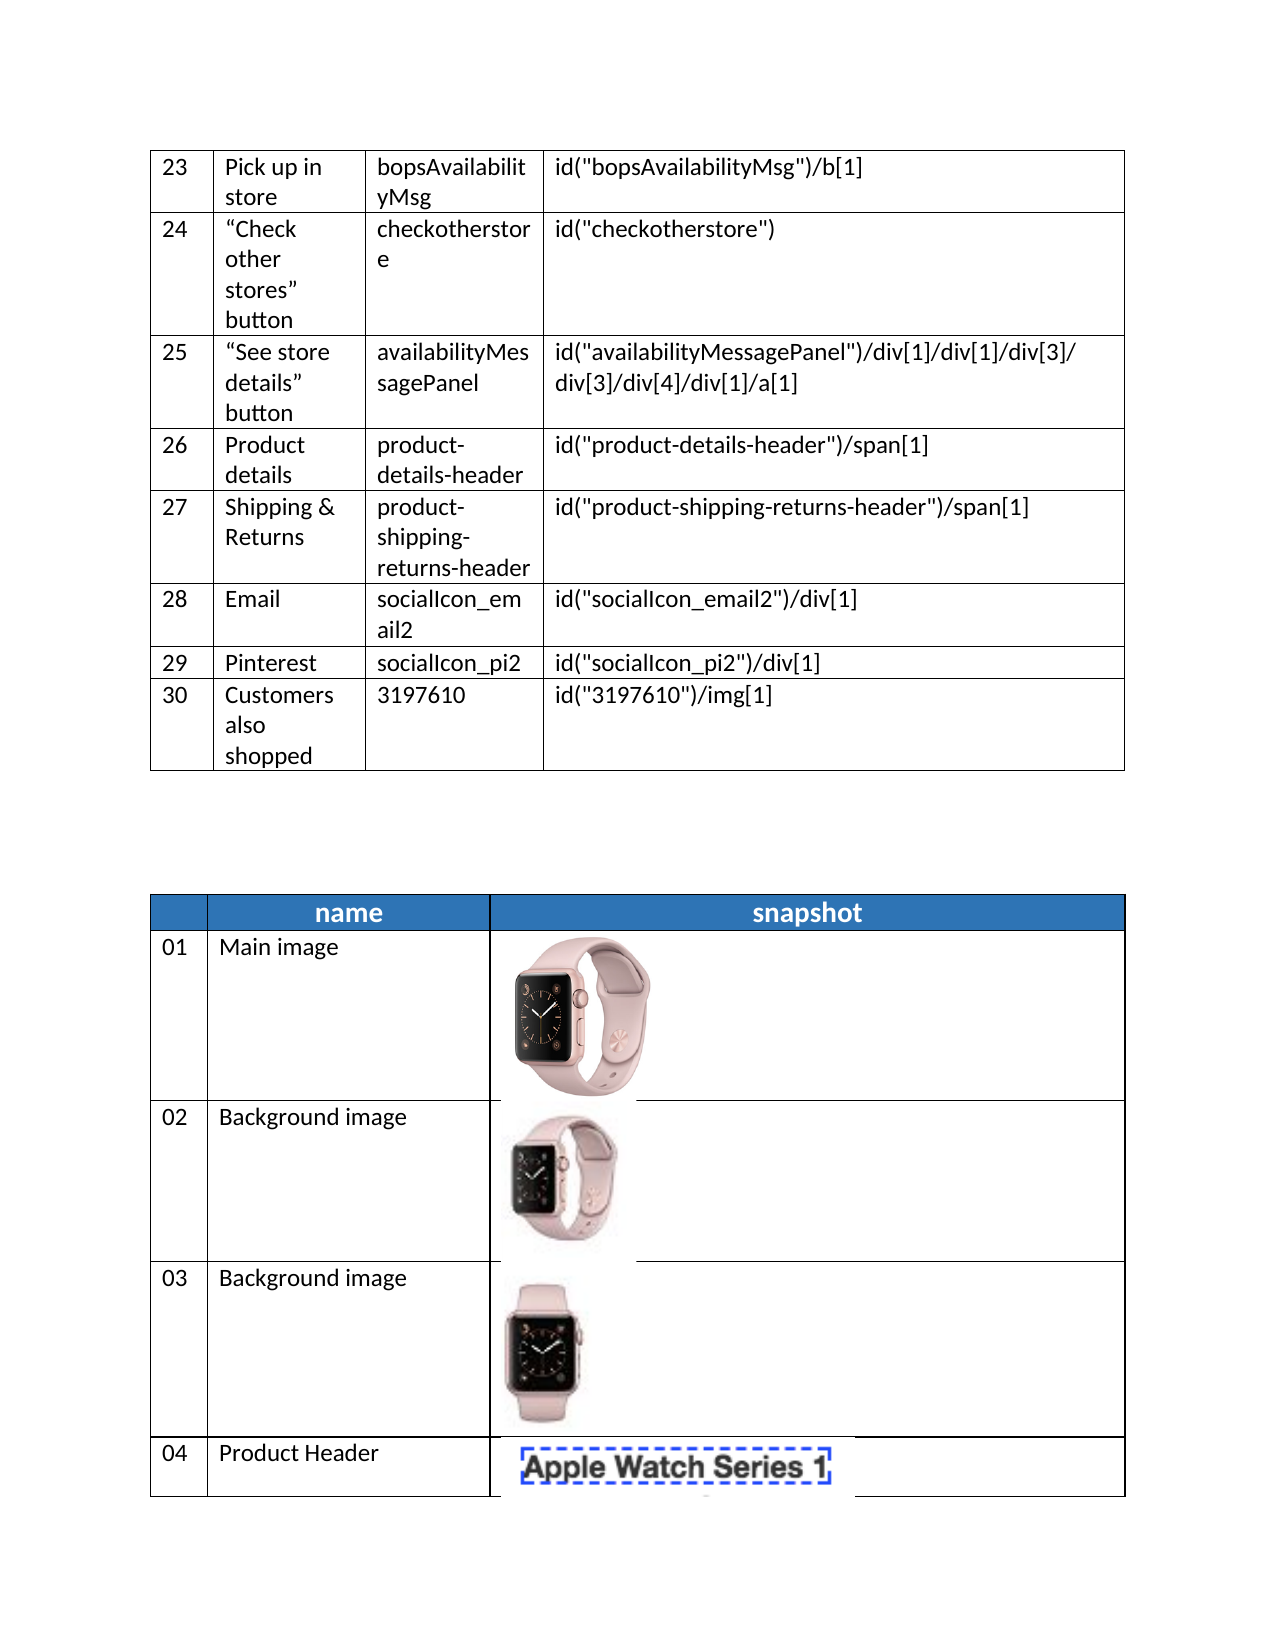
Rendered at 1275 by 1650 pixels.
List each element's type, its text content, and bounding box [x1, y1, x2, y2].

table_cell 23 [151, 151, 213, 212]
table_cell id("socialIcon_pi2")/div[1] [544, 647, 1124, 678]
table_cell “See store details” button [214, 336, 365, 428]
table_cell availabilityMessagePanel [366, 336, 543, 428]
table_cell id("3197610")/img[1] [544, 679, 1124, 770]
table_cell 27 [151, 491, 213, 582]
table_header name [208, 895, 489, 930]
table_cell product-details-header [366, 429, 543, 490]
table_cell 01 [151, 931, 207, 1100]
table_cell bopsAvailabilityMsg [366, 151, 543, 212]
table_cell id("product-details-header")/span[1] [544, 429, 1124, 490]
table_cell [491, 1438, 501, 1496]
table_cell Pick up in store [214, 151, 365, 212]
table_cell id("checkotherstore") [544, 213, 1124, 335]
table_cell 25 [151, 336, 213, 428]
table_cell 30 [151, 679, 213, 770]
table_cell checkotherstore [366, 213, 543, 335]
table_cell 04 [151, 1438, 207, 1496]
table_header [151, 895, 207, 930]
table_cell Customers also shopped [214, 679, 365, 770]
table_cell [491, 1262, 1124, 1436]
table_cell “Check other stores” button [214, 213, 365, 335]
table_cell [637, 1101, 1124, 1261]
table_cell id("bopsAvailabilityMsg")/b[1] [544, 151, 1124, 212]
table_cell Email [214, 584, 365, 646]
table_cell Pinterest [214, 647, 365, 678]
table_cell socialIcon_email2 [366, 584, 543, 646]
table_cell 29 [151, 647, 213, 678]
table_cell Background image [208, 1262, 489, 1436]
table_cell [491, 931, 501, 1100]
table_cell socialIcon_pi2 [366, 647, 543, 678]
table_cell id("socialIcon_email2")/div[1] [544, 584, 1124, 646]
table_cell id("availabilityMessagePanel")/div[1]/div[1]/div[3]/div[3]/div[4]/div[1]/a[1] [544, 336, 1124, 428]
picture [501, 931, 657, 1434]
table_cell Product details [214, 429, 365, 490]
table_cell [855, 1438, 1124, 1496]
table_cell 28 [151, 584, 213, 646]
table_header snapshot [491, 895, 1124, 930]
table_cell Product Header [208, 1438, 489, 1496]
table_cell Shipping & Returns [214, 491, 365, 582]
table_cell 3197610 [366, 679, 543, 770]
picture [501, 1437, 855, 1497]
table_cell id("product-shipping-returns-header")/span[1] [544, 491, 1124, 582]
table_cell [491, 1101, 501, 1261]
table_cell 03 [151, 1262, 207, 1436]
table_cell Main image [208, 931, 489, 1100]
table_cell 26 [151, 429, 213, 490]
table_cell product-shipping-returns-header [366, 491, 543, 582]
table_cell Background image [208, 1101, 489, 1261]
table_cell 24 [151, 213, 213, 335]
table_cell [657, 931, 1124, 1100]
table_cell 02 [151, 1101, 207, 1261]
